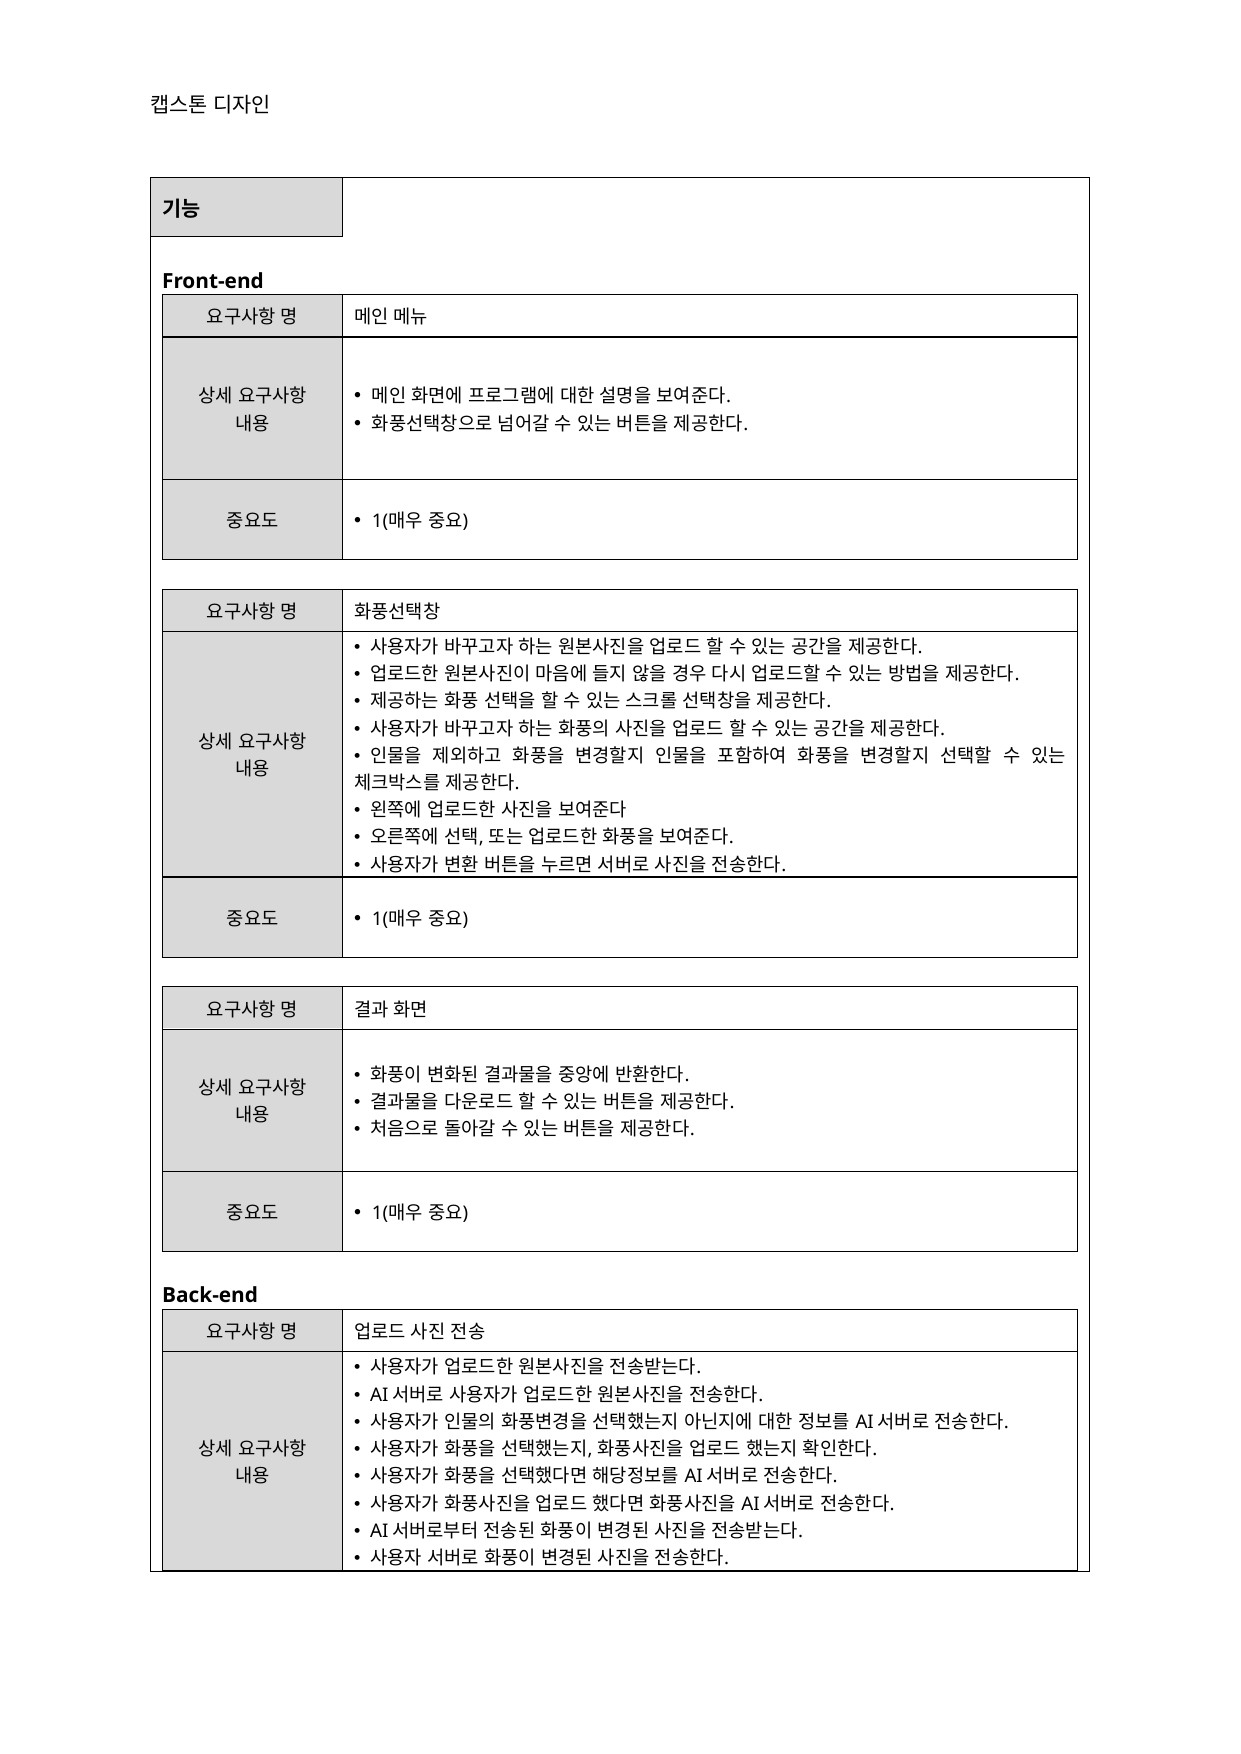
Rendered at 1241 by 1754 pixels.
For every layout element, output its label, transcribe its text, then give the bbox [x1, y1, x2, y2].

table_cell [343, 178, 1089, 236]
table_cell 기능 [151, 178, 342, 236]
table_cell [151, 236, 1089, 1571]
